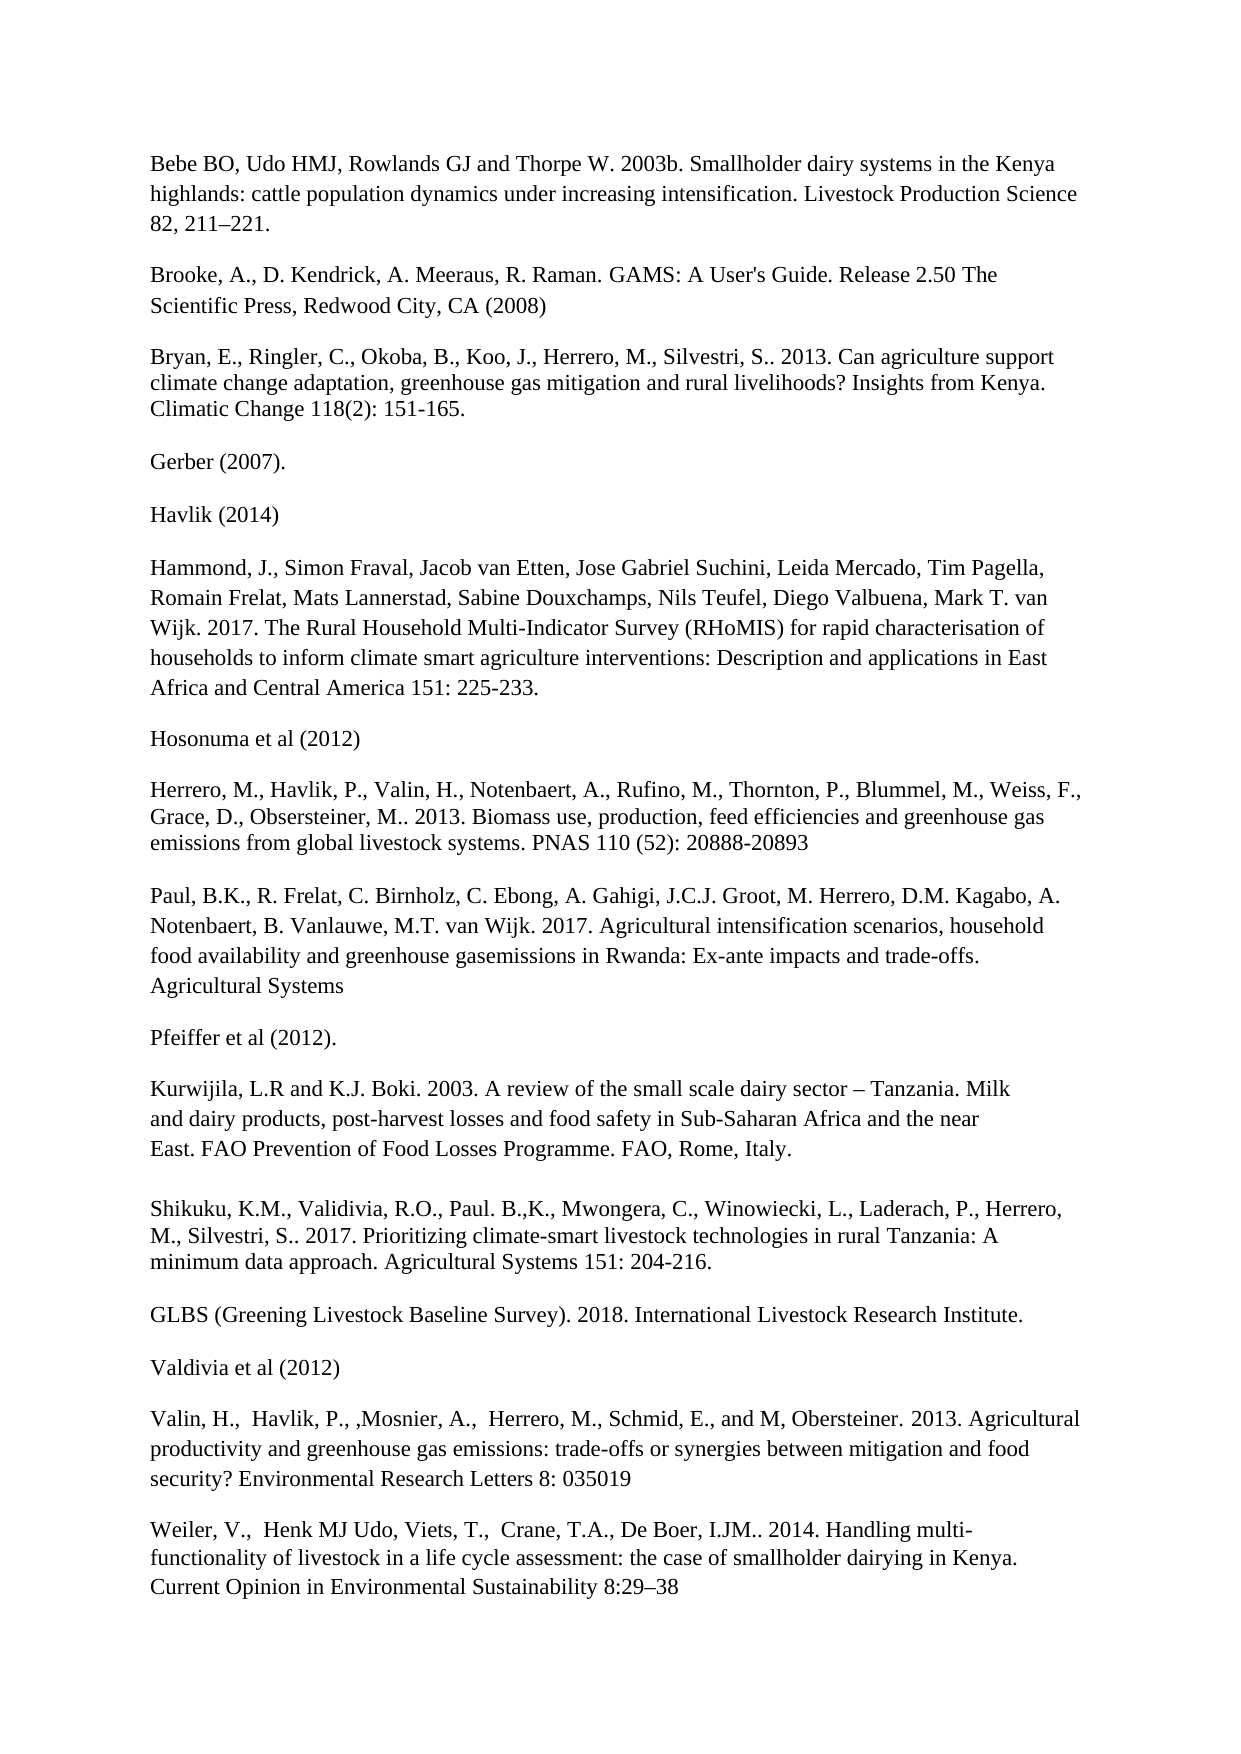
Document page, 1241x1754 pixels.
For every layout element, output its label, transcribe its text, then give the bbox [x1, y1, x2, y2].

text Weiler, V., Henk MJ Udo, Viets, T., Crane, T.A., De Boer, I.JM.. 2014. Handling multi-functionality of livestock in a life cycle assessment: the case of smallholder dairying in Kenya. Current Opinion in Environmental Sustainability 8:29–38 [150, 1516, 1090, 1599]
text Gerber (2007). [150, 448, 1090, 474]
text Hammond, J., Simon Fraval, Jacob van Etten, Jose Gabriel Suchini, Leida Mercado, Tim Pagella, Romain Frelat, Mats Lannerstad, Sabine Douxchamps, Nils Teufel, Diego Valbuena, Mark T. van Wijk. 2017. The Rural Household Multi-Indicator Survey (RHoMIS) for rapid characterisation of households to inform climate smart agriculture interventions: Description and applications in East Africa and Central America 151: 225-233. [150, 553, 1090, 701]
text Hosonuma et al (2012) [150, 725, 1090, 752]
text Havlik (2014) [150, 501, 1090, 527]
text Shikuku, K.M., Validivia, R.O., Paul. B.,K., Mwongera, C., Winowiecki, L., Laderach, P., Herrero, M., Silvestri, S.. 2017. Prioritizing climate-smart livestock technologies in rural Tanzania: A minimum data approach. Agricultural Systems 151: 204-216. [150, 1195, 1090, 1274]
text Brooke, A., D. Kendrick, A. Meeraus, R. Raman. GAMS: A User's Guide. Release 2.50 The Scientific Press, Redwood City, CA (2008) [150, 261, 1090, 318]
text Kurwijila, L.R and K.J. Boki. 2003. A review of the small scale dairy sector – Tanzania. Milk [150, 1074, 1090, 1101]
text Valdivia et al (2012) [150, 1353, 1090, 1380]
text East. FAO Prevention of Food Losses Programme. FAO, Rome, Italy. [150, 1135, 1090, 1161]
text Paul, B.K., R. Frelat, C. Birnholz, C. Ebong, A. Gahigi, J.C.J. Groot, M. Herrero, D.M. Kagabo, A. Notenbaert, B. Vanlauwe, M.T. van Wijk. 2017. Agricultural intensification scenarios, household food availability and greenhouse gasemissions in Rwanda: Ex-ante impacts and trade-offs. Agricultural Systems [150, 882, 1090, 999]
text Valin, H., Havlik, P., ,Mosnier, A., Herrero, M., Schmid, E., and M, Obersteiner. 2013. Agricultural productivity and greenhouse gas emissions: trade-offs or synergies between mitigation and food security? Environmental Research Letters 8: 035019 [150, 1404, 1090, 1491]
text Pfeiffer et al (2012). [150, 1023, 1090, 1050]
text and dairy products, post-harvest losses and food safety in Sub-Saharan Africa and the near [150, 1105, 1090, 1131]
text Herrero, M., Havlik, P., Valin, H., Notenbaert, A., Rufino, M., Thornton, P., Blummel, M., Weiss, F., Grace, D., Obsersteiner, M.. 2013. Biomass use, production, feed efficiencies and greenhouse gas emissions from global livestock systems. PNAS 110 (52): 20888-20893 [150, 776, 1090, 856]
text GLBS (Greening Livestock Baseline Survey). 2018. International Livestock Research Institute. [150, 1301, 1090, 1327]
text Bryan, E., Ringler, C., Okoba, B., Koo, J., Herrero, M., Silvestri, S.. 2013. Can agriculture support climate change adaptation, greenhouse gas mitigation and rural livelihoods? Insights from Kenya. Climatic Change 118(2): 151-165. [150, 343, 1090, 422]
text Bebe BO, Udo HMJ, Rowlands GJ and Thorpe W. 2003b. Smallholder dairy systems in the Kenya highlands: cattle population dynamics under increasing intensification. Livestock Production Science 82, 211–221. [150, 150, 1090, 237]
